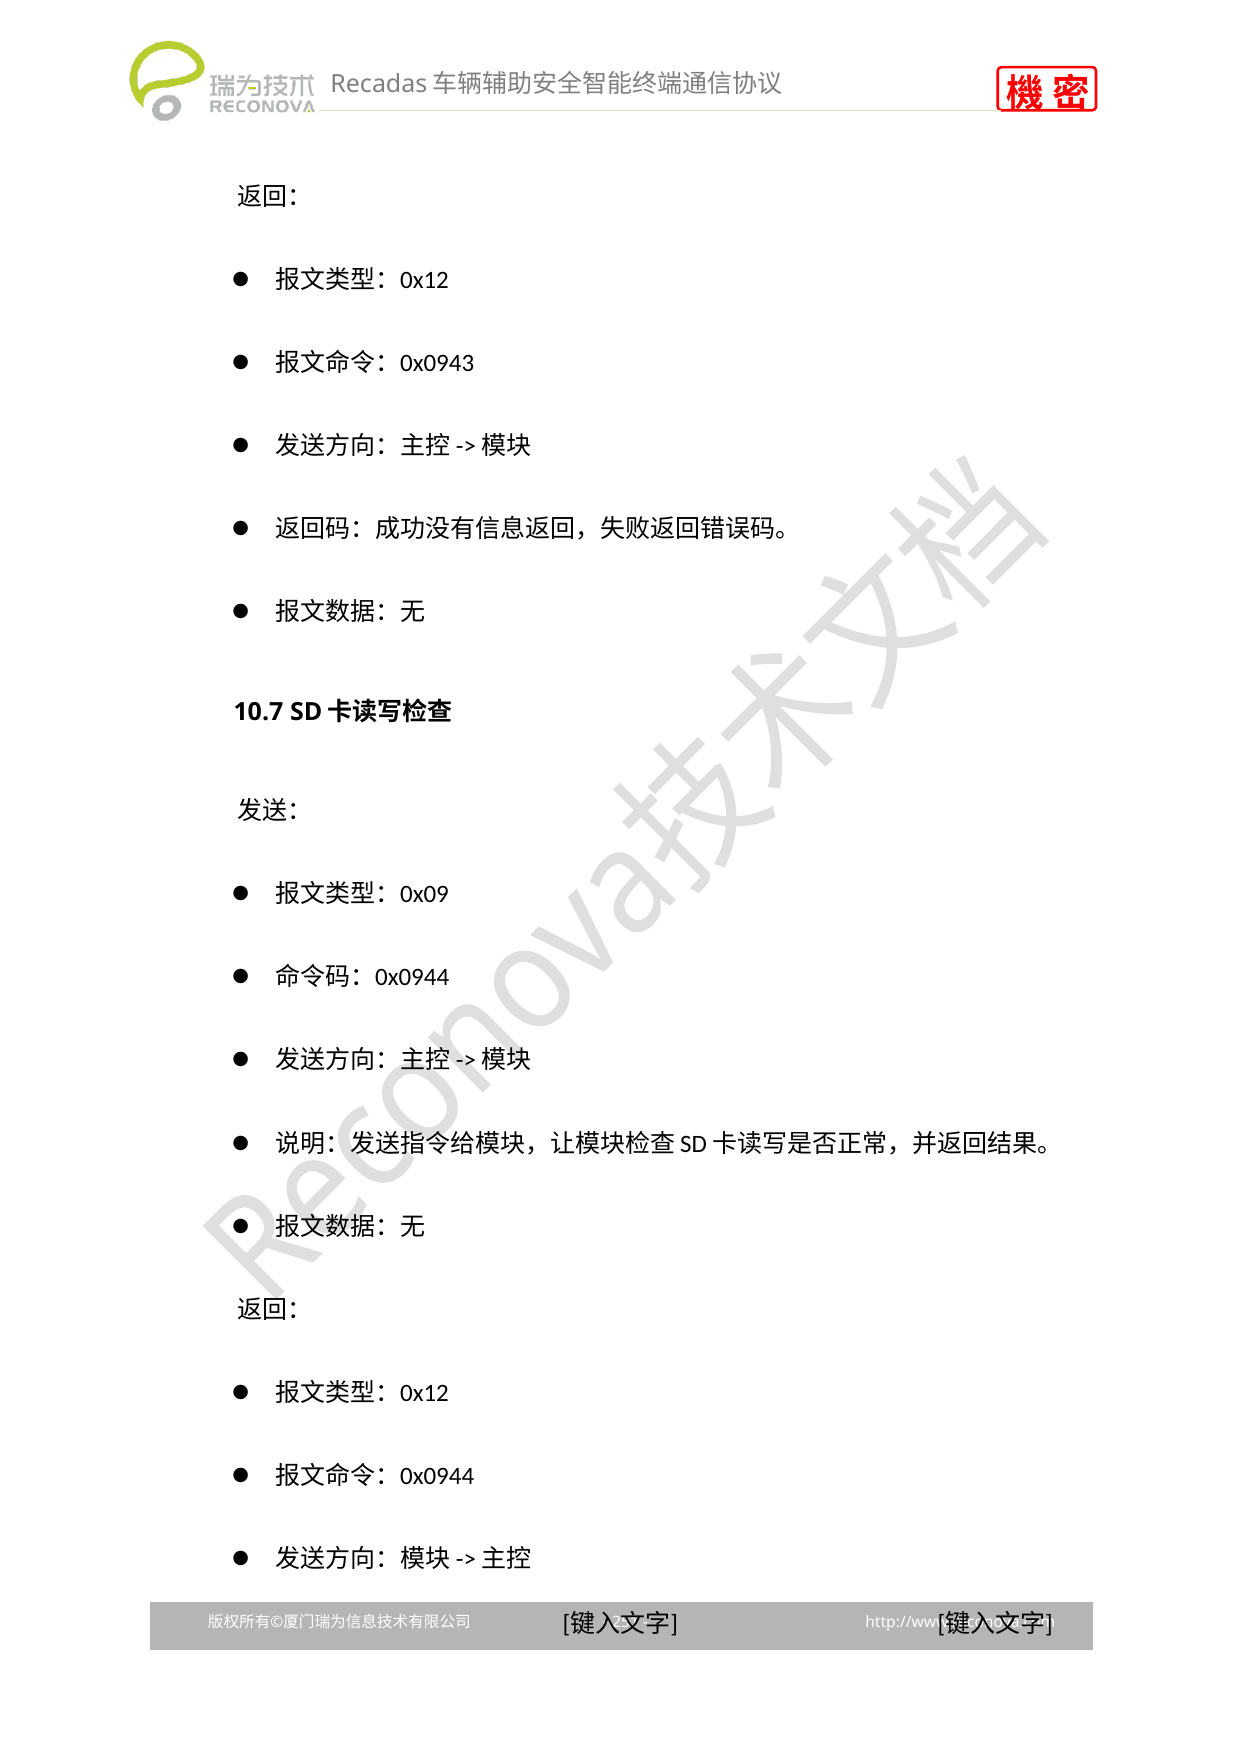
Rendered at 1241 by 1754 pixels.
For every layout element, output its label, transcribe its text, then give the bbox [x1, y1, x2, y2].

list 报文数据：无 [231, 577, 1053, 642]
list 发送方向：主控 -> 模块 [231, 411, 1053, 476]
text 返回： [187, 162, 1053, 227]
list 报文类型：0x09 [231, 859, 1053, 924]
text 发送： [187, 776, 1053, 841]
text SD卡读写检查 [212, 677, 1053, 742]
list 报文类型：0x12 [231, 245, 1053, 310]
list 发送方向：主控 -> 模块 [231, 1026, 1053, 1091]
list 报文类型：0x12 [231, 1358, 1053, 1423]
list 报文命令：0x0943 [231, 328, 1053, 393]
list 报文数据：无 [231, 1192, 1053, 1257]
list 发送方向：模块 -> 主控 [231, 1524, 1053, 1589]
list 返回码：成功没有信息返回，失败返回错误码。 [231, 494, 1053, 559]
list 命令码：0x0944 [231, 942, 1053, 1007]
list 报文命令：0x0944 [231, 1441, 1053, 1506]
text 返回： [187, 1275, 1053, 1340]
list 说明：发送指令给模块，让模块检查SD卡读写是否正常，并返回结果。 [231, 1109, 1053, 1174]
picture [114, 34, 330, 127]
